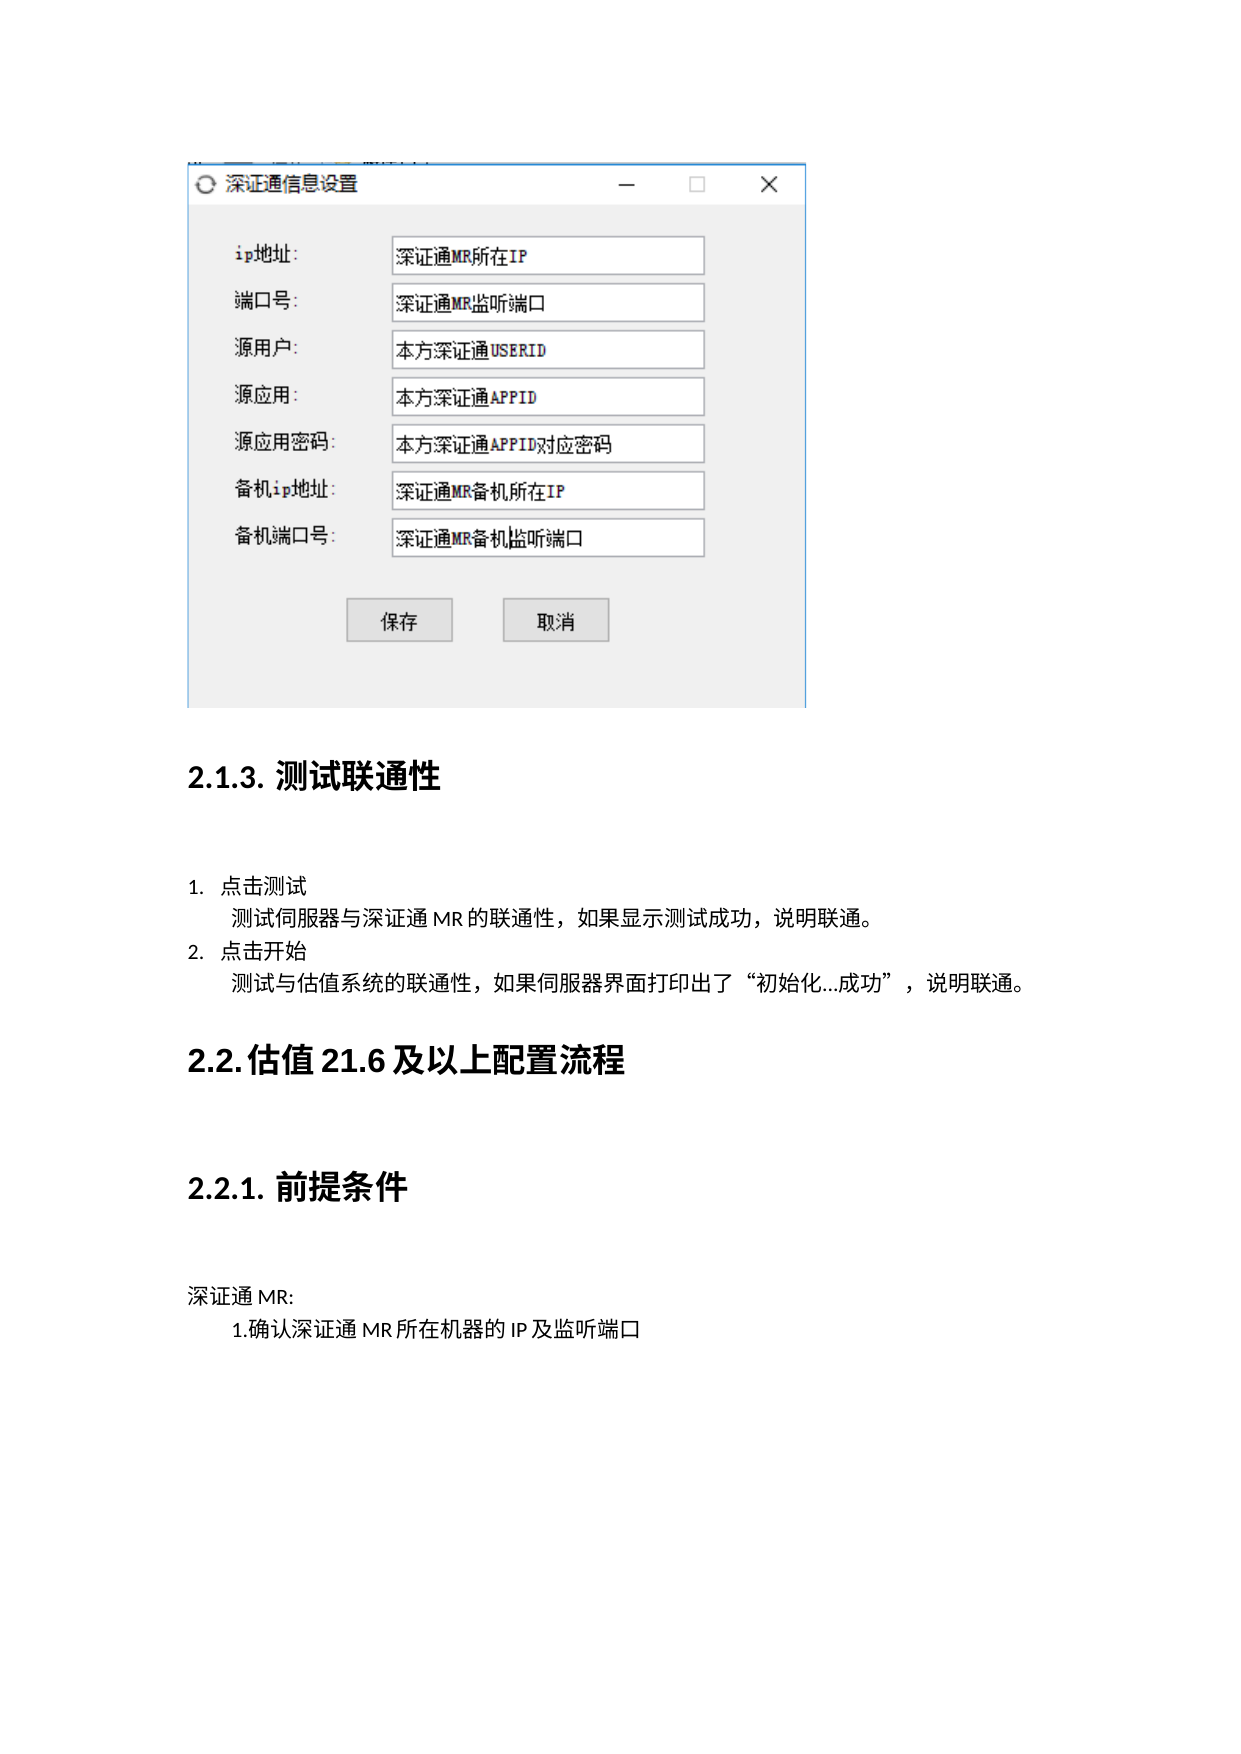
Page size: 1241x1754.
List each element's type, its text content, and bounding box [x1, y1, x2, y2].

list 1.确认深证通MR所在机器的IP及监听端口 [187, 1311, 1053, 1344]
text 深证通MR: [187, 1279, 1053, 1311]
picture [187, 162, 807, 708]
subtitle 测试联通性 [187, 742, 1053, 807]
subtitle 估值21.6及以上配置流程 [187, 1025, 1053, 1090]
list 测试与估值系统的联通性，如果伺服器界面打印出了“初始化...成功”，说明联通。 [187, 966, 1053, 998]
subtitle 前提条件 [187, 1152, 1053, 1217]
list 测试伺服器与深证通MR的联通性，如果显示测试成功，说明联通。 [187, 901, 1053, 933]
list 点击开始 [187, 933, 1053, 966]
list 点击测试 [187, 868, 1053, 901]
